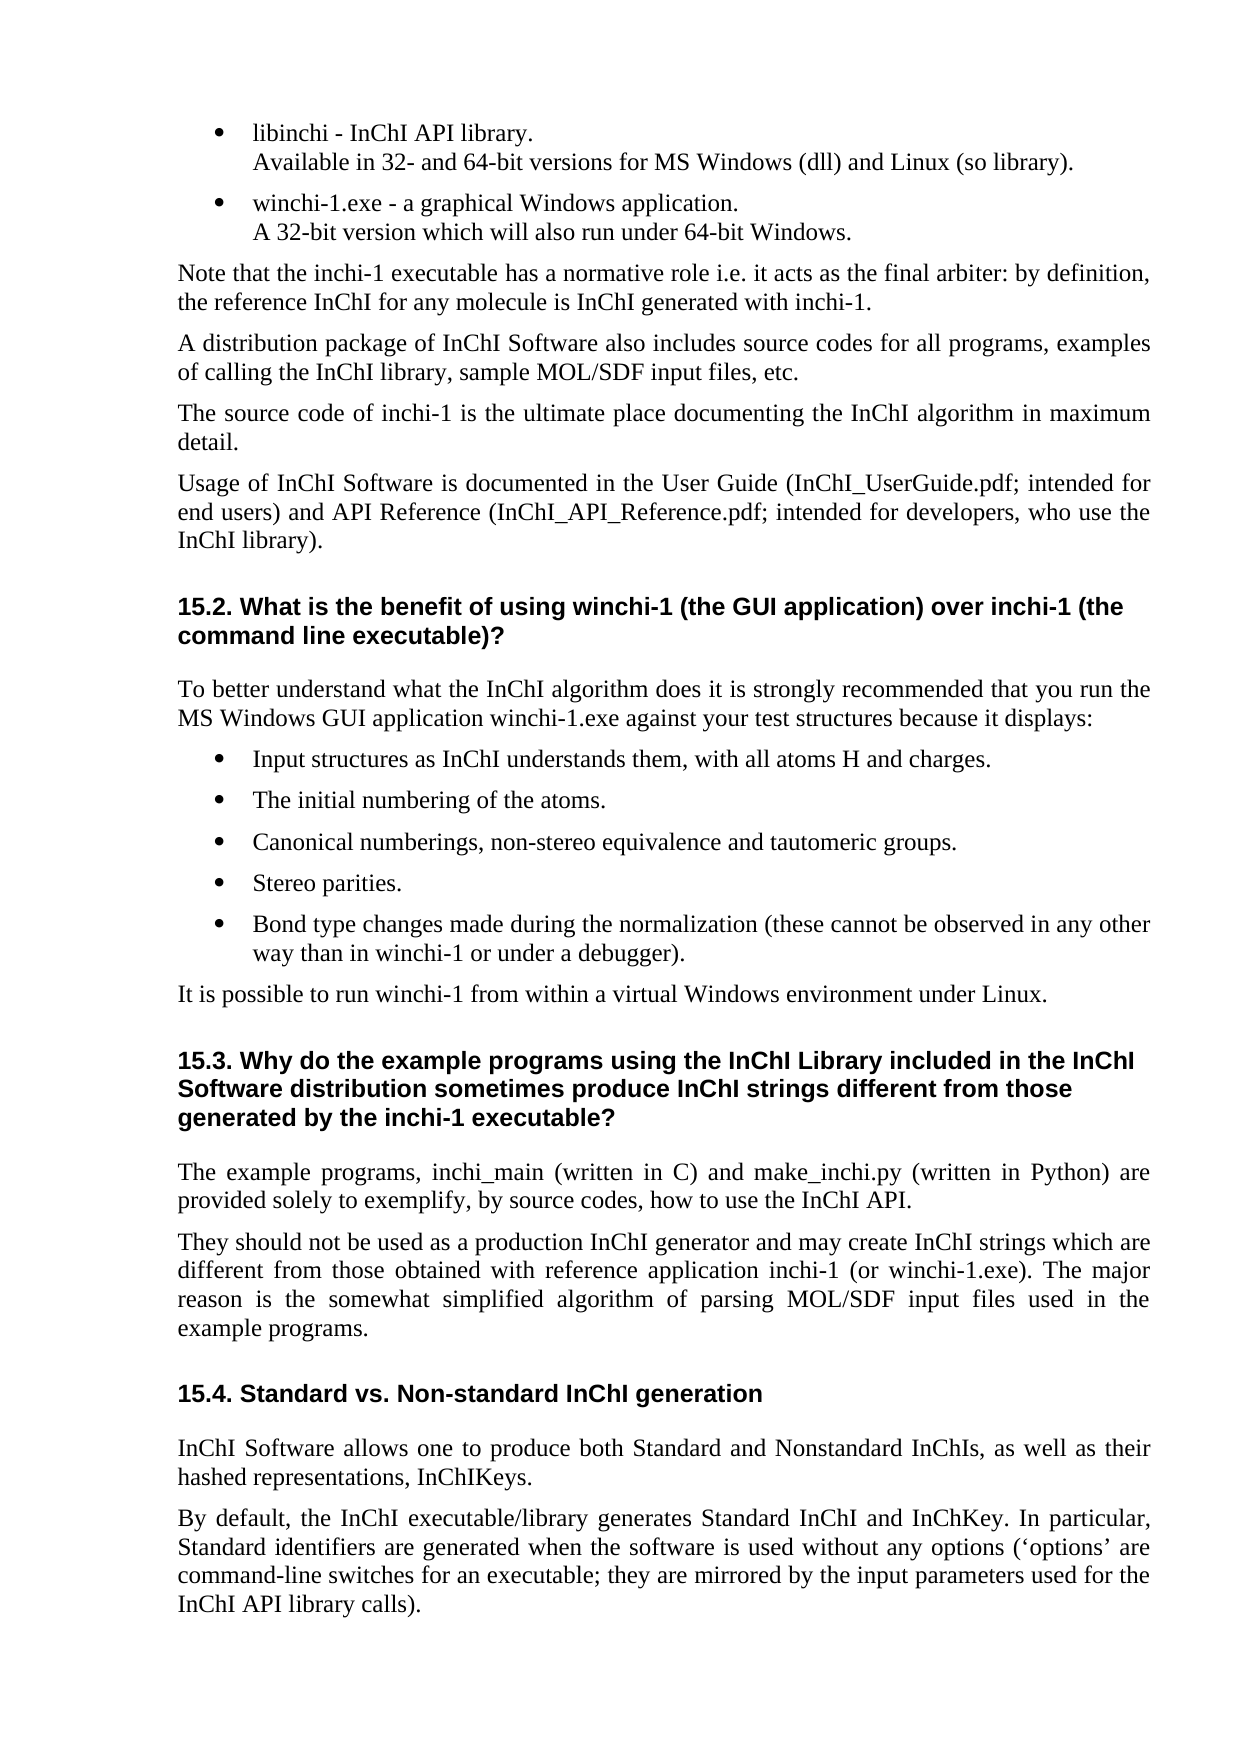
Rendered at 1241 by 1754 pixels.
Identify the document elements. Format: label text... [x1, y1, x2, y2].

list Bond type changes made during the normalization (these cannot be observed in any other way than in winchi-1 or under a debugger). [215, 909, 1152, 967]
list Input structures as InChI understands them, with all atoms H and charges. [215, 744, 1152, 773]
subtitle 15.2. What is the benefit of using winchi-1 (the GUI application) over inchi-1 (the command line executable)? [177, 592, 1152, 649]
text The source code of inchi-1 is the ultimate place documenting the InChI algorithm in maximum detail. [177, 398, 1152, 456]
text The example programs, inchi_main (written in C) and make_inchi.py (written in Python) are provided solely to exemplify, by source codes, how to use the InChI API. [177, 1157, 1152, 1214]
text InChI Software allows one to produce both Standard and Nonstandard InChIs, as well as their hashed representations, InChIKeys. [177, 1433, 1152, 1491]
text They should not be used as a production InChI generator and may create InChI strings which are different from those obtained with reference application inchi-1 (or winchi-1.exe). The major reason is the somewhat simplified algorithm of parsing MOL/SDF input files used in the example programs. [177, 1227, 1152, 1342]
text By default, the InChI executable/library generates Standard InChI and InChKey. In particular, Standard identifiers are generated when the software is used without any options (‘options’ are command-line switches for an executable; they are mirrored by the input parameters used for the InChI API library calls). [177, 1503, 1152, 1618]
text Usage of InChI Software is documented in the User Guide (InChI_UserGuide.pdf; intended for end users) and API Reference (InChI_API_Reference.pdf; intended for developers, who use the InChI library). [177, 468, 1152, 554]
list The initial numbering of the atoms. [215, 786, 1152, 814]
list Canonical numberings, non-stereo equivalence and tautomeric groups. [215, 827, 1152, 856]
text Note that the inchi-1 executable has a normative role i.e. it acts as the final arbiter: by definition, the reference InChI for any molecule is InChI generated with inchi-1. [177, 258, 1152, 316]
list libinchi - InChI API library. Available in 32- and 64-bit versions for MS Windows (dll) and Linux (so library). [215, 118, 1152, 176]
subtitle 15.3. Why do the example programs using the InChI Library included in the InChI Software distribution sometimes produce InChI strings different from those generated by the inchi-1 executable? [177, 1046, 1152, 1132]
text It is possible to run winchi-1 from within a virtual Windows environment under Linux. [177, 979, 1152, 1008]
text A distribution package of InChI Software also includes source codes for all programs, examples of calling the InChI library, sample MOL/SDF input files, etc. [177, 328, 1152, 386]
subtitle 15.4. Standard vs. Non-standard InChI generation [177, 1379, 1152, 1408]
list winchi-1.exe - a graphical Windows application. A 32-bit version which will also run under 64-bit Windows. [215, 188, 1152, 246]
list Stereo parities. [215, 868, 1152, 897]
text To better understand what the InChI algorithm does it is strongly recommended that you run the MS Windows GUI application winchi-1.exe against your test structures because it displays: [177, 674, 1152, 732]
